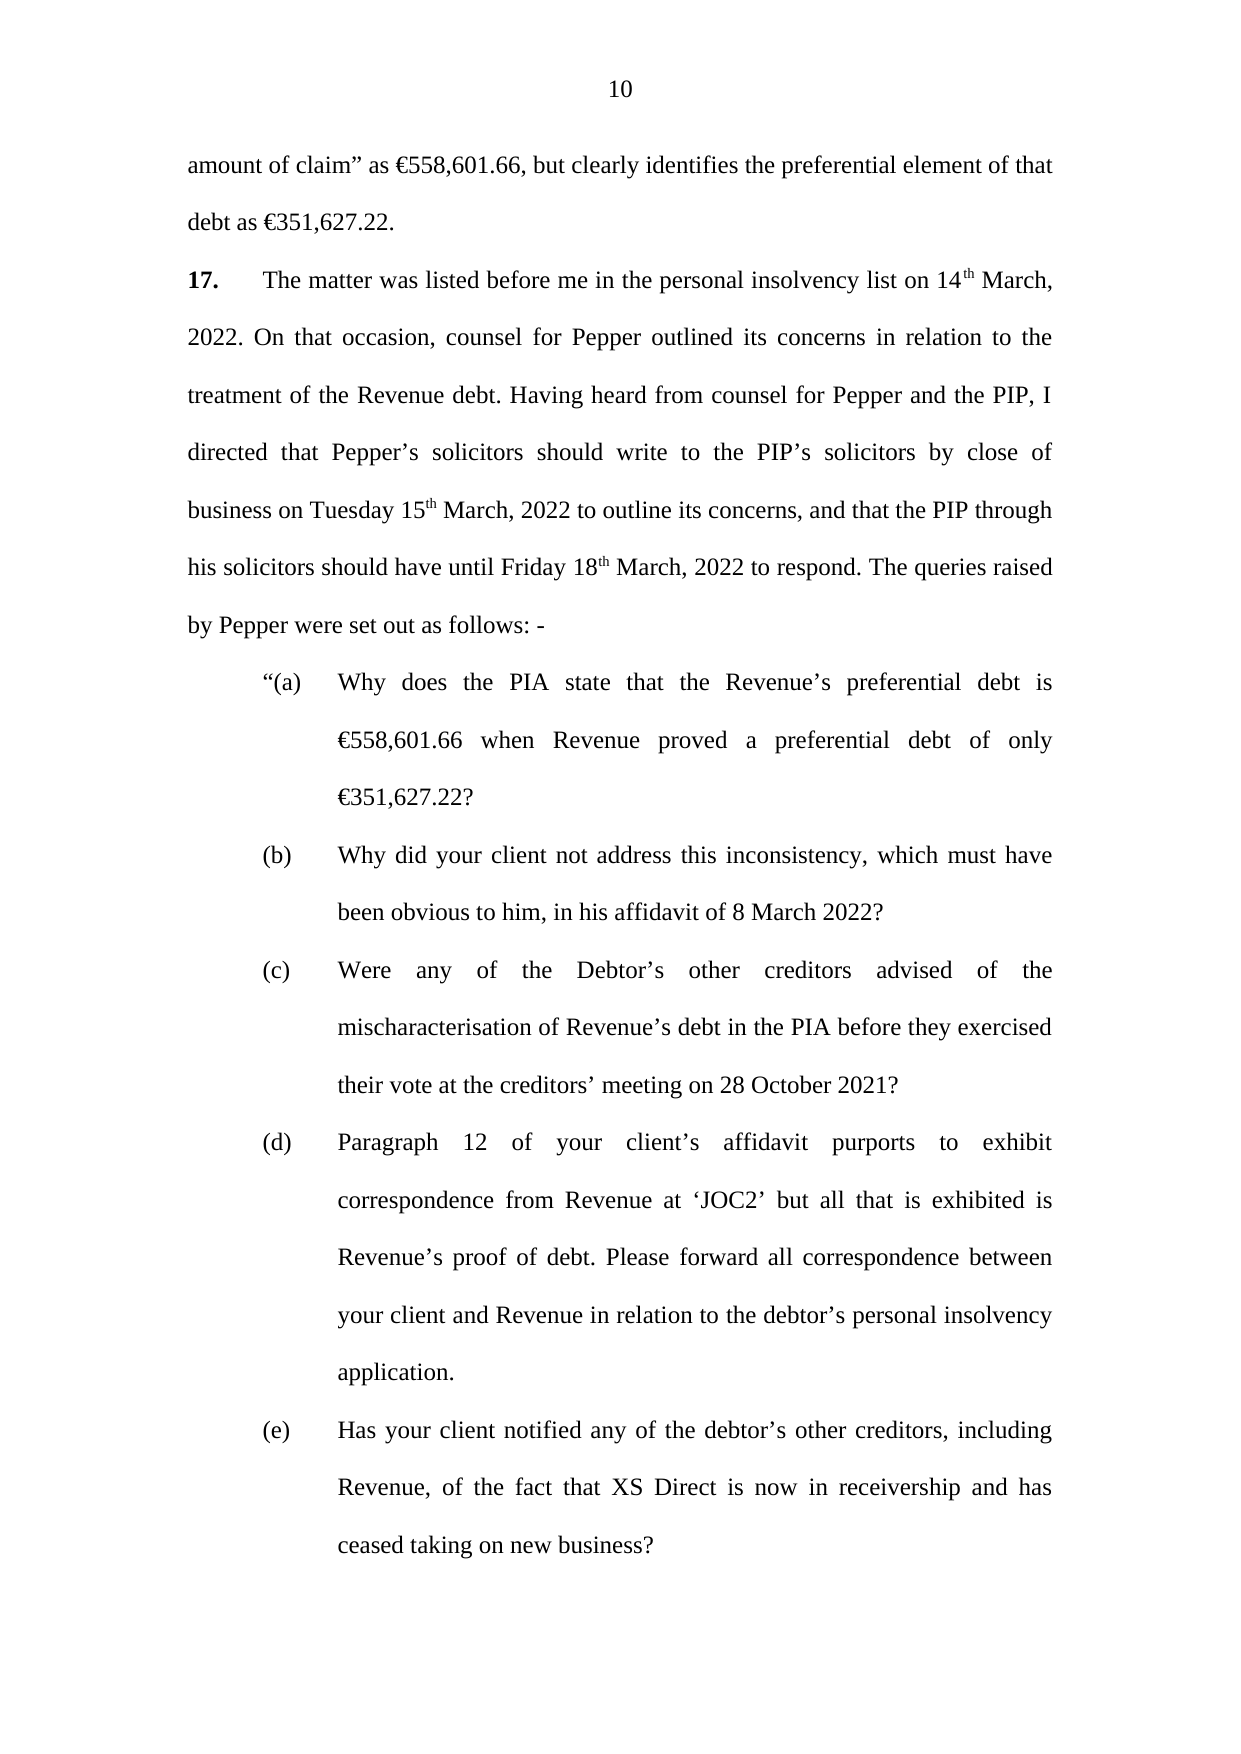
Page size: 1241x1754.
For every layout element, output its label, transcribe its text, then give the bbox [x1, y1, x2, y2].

text “(a) Why does the PIA state that the Revenue’s preferential debt is €558,601.66 when Revenue proved a preferential debt of only €351,627.22? [262, 667, 1053, 811]
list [187, 150, 1053, 236]
text (d) Paragraph 12 of your client’s affidavit purports to exhibit correspondence from Revenue at ‘JOC2’ but all that is exhibited is Revenue’s proof of debt. Please forward all correspondence between your client and Revenue in relation to the debtor’s personal insolvency application. [262, 1127, 1053, 1386]
list The matter was listed before me in the personal insolvency list on 14th March, 2022. On that occasion, counsel for Pepper outlined its concerns in relation to the treatment of the Revenue debt. Having heard from counsel for Pepper and the PIP, I directed that Pepper’s solicitors should write to the PIP’s solicitors by close of business on Tuesday 15th March, 2022 to outline its concerns, and that the PIP through his solicitors should have until Friday 18th March, 2022 to respond. The queries raised by Pepper were set out as follows: - [187, 265, 1053, 639]
text (c) Were any of the Debtor’s other creditors advised of the mischaracterisation of Revenue’s debt in the PIA before they exercised their vote at the creditors’ meeting on 28 October 2021? [262, 955, 1053, 1099]
text (e) Has your client notified any of the debtor’s other creditors, including Revenue, of the fact that XS Direct is now in receivership and has ceased taking on new business? [262, 1415, 1053, 1559]
text (b) Why did your client not address this inconsistency, which must have been obvious to him, in his affidavit of 8 March 2022? [262, 840, 1053, 926]
